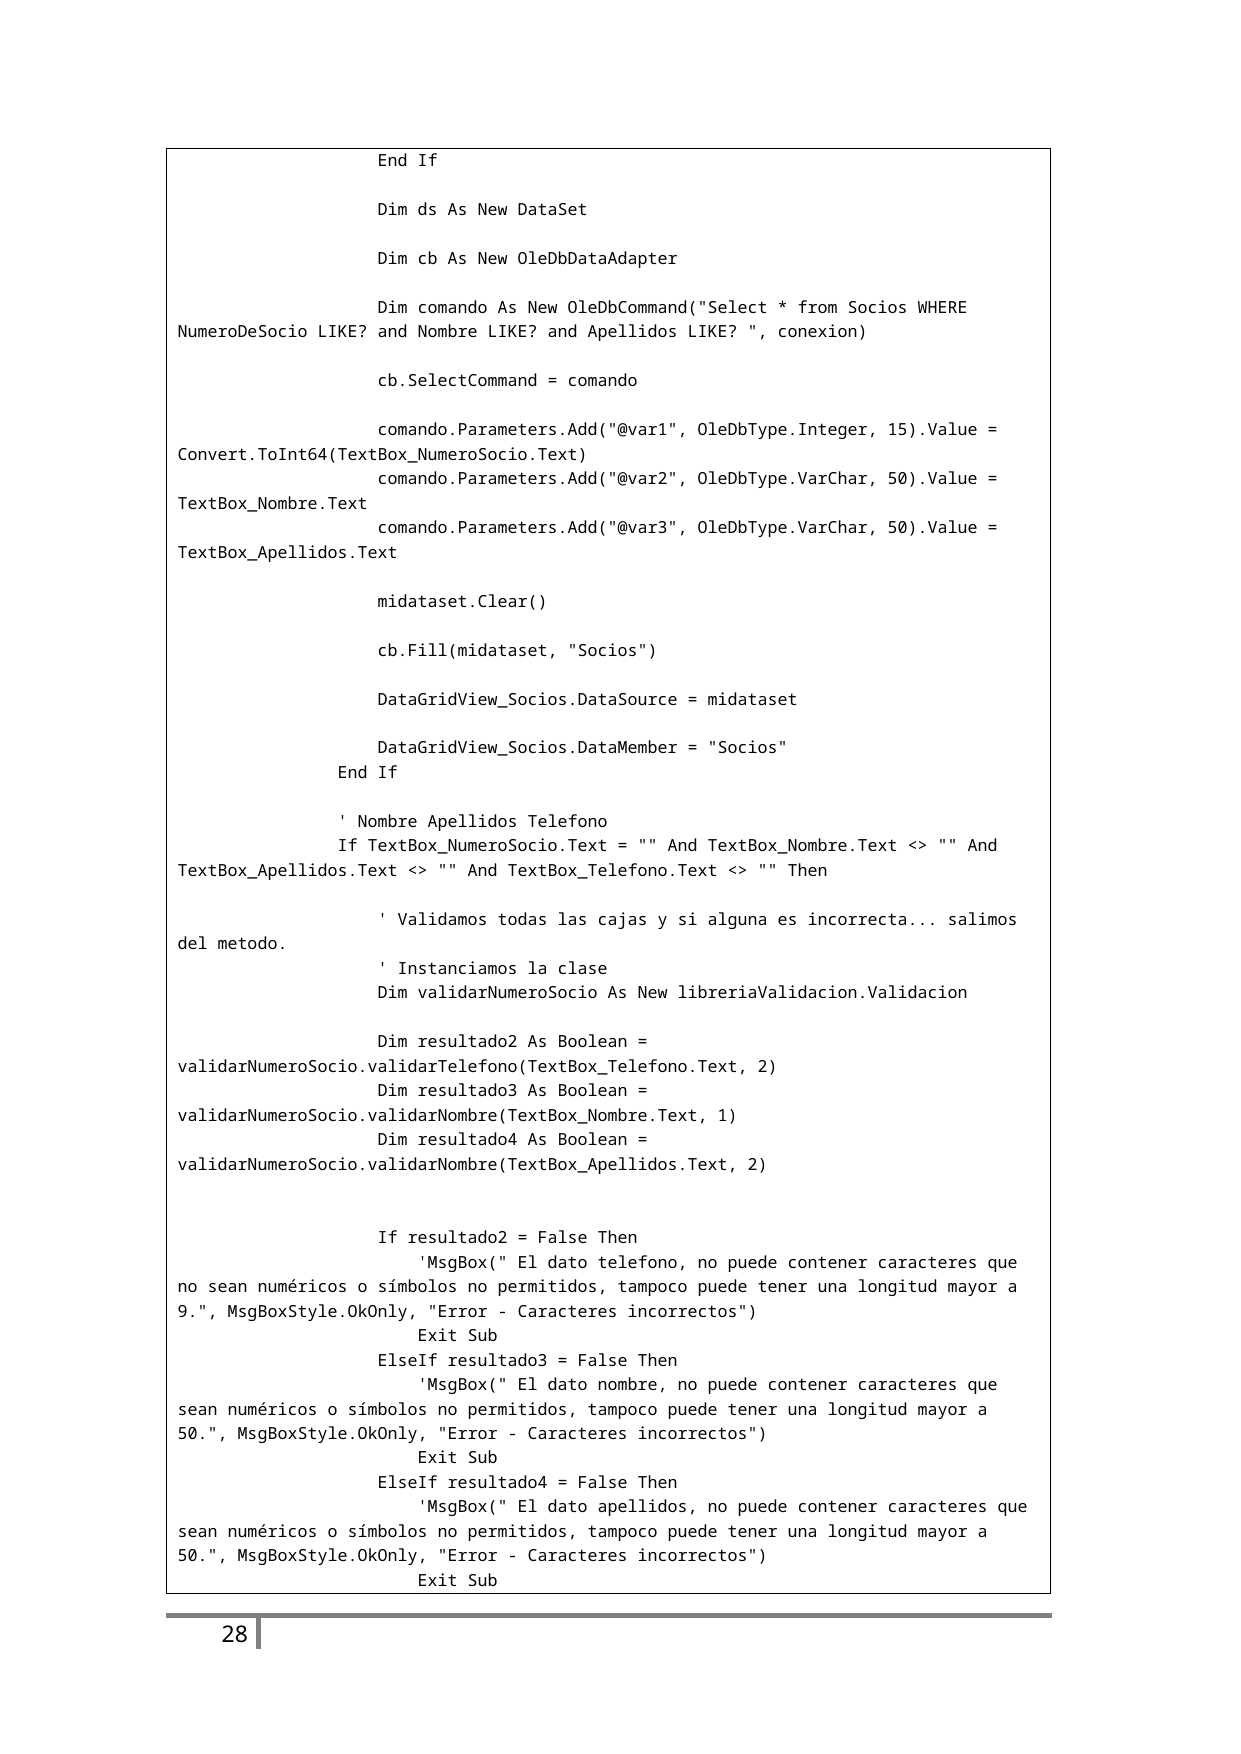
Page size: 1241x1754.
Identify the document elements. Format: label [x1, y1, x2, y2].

table_header [167, 149, 1050, 1593]
